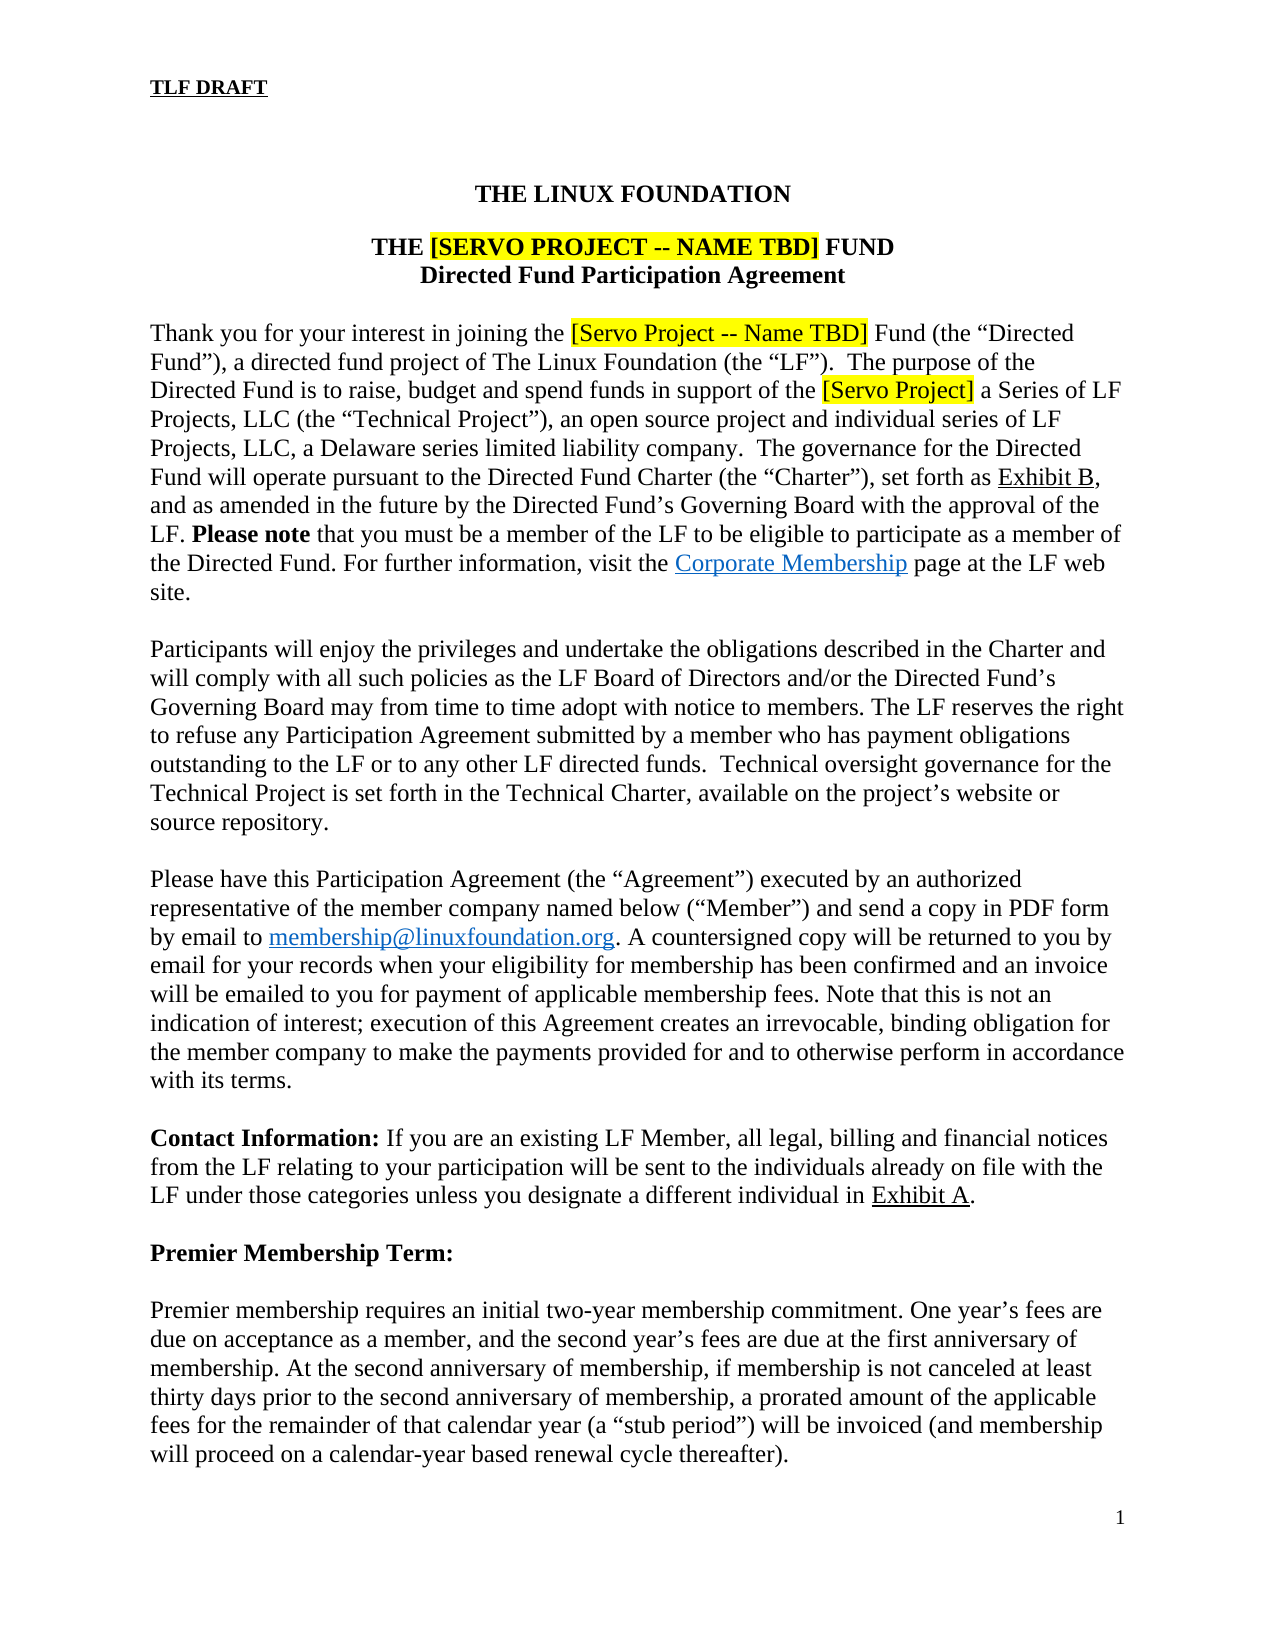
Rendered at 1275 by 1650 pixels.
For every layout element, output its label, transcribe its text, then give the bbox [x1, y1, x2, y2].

text THE [SERVO PROJECT -- NAME TBD] FUND [819, 232, 1125, 260]
text THE LINUX FOUNDATION [141, 179, 1125, 232]
text THE [SERVO PROJECT -- NAME TBD] FUND [141, 232, 430, 260]
text Participants will enjoy the privileges and undertake the obligations described in the Charter and will comply with all such policies as the LF Board of Directors and/or the Directed Fund’s Governing Board may from time to time adopt with notice to members. The LF reserves the right to refuse any Participation Agreement submitted by a member who has payment obligations outstanding to the LF or to any other LF directed funds. Technical oversight governance for the Technical Project is set forth in the Technical Charter, available on the project’s website or source repository. [150, 634, 1125, 835]
text Thank you for your interest in joining the [Servo Project -- Name TBD] Fund (the “Directed Fund”), a directed fund project of The Linux Foundation (the “LF”). The purpose of the Directed Fund is to raise, budget and spend funds in support of the [Servo Project] a Series of LF Projects, LLC (the “Technical Project”), an open source project and individual series of LF Projects, LLC, a Delaware series limited liability company. The governance for the Directed Fund will operate pursuant to the Directed Fund Charter (the “Charter”), set forth as Exhibit B, and as amended in the future by the Directed Fund’s Governing Board with the approval of the LF. Please note that you must be a member of the LF to be eligible to participate as a member of the Directed Fund. For further information, visit the Corporate Membership page at the LF web site. [150, 318, 1125, 605]
text Premier membership requires an initial two-year membership commitment. One year’s fees are due on acceptance as a member, and the second year’s fees are due at the first anniversary of membership. At the second anniversary of membership, if membership is not canceled at least thirty days prior to the second anniversary of membership, a prorated amount of the applicable fees for the remainder of that calendar year (a “stub period”) will be invoiced (and membership will proceed on a calendar-year based renewal cycle thereafter). [150, 1295, 1125, 1468]
text Please have this Participation Agreement (the “Agreement”) executed by an authorized representative of the member company named below (“Member”) and send a copy in PDF form by email to membership@linuxfoundation.org. A countersigned copy will be returned to you by email for your records when your eligibility for membership has been confirmed and an invoice will be emailed to you for payment of applicable membership fees. Note that this is not an indication of interest; execution of this Agreement creates an irrevocable, binding obligation for the member company to make the payments provided for and to otherwise perform in accordance with its terms. [150, 864, 1125, 1094]
text Directed Fund Participation Agreement [141, 260, 1125, 289]
text Contact Information: If you are an existing LF Member, all legal, billing and financial notices from the LF relating to your participation will be sent to the individuals already on file with the LF under those categories unless you designate a different individual in Exhibit A. [150, 1123, 1125, 1209]
text Premier Membership Term: [150, 1238, 1125, 1267]
